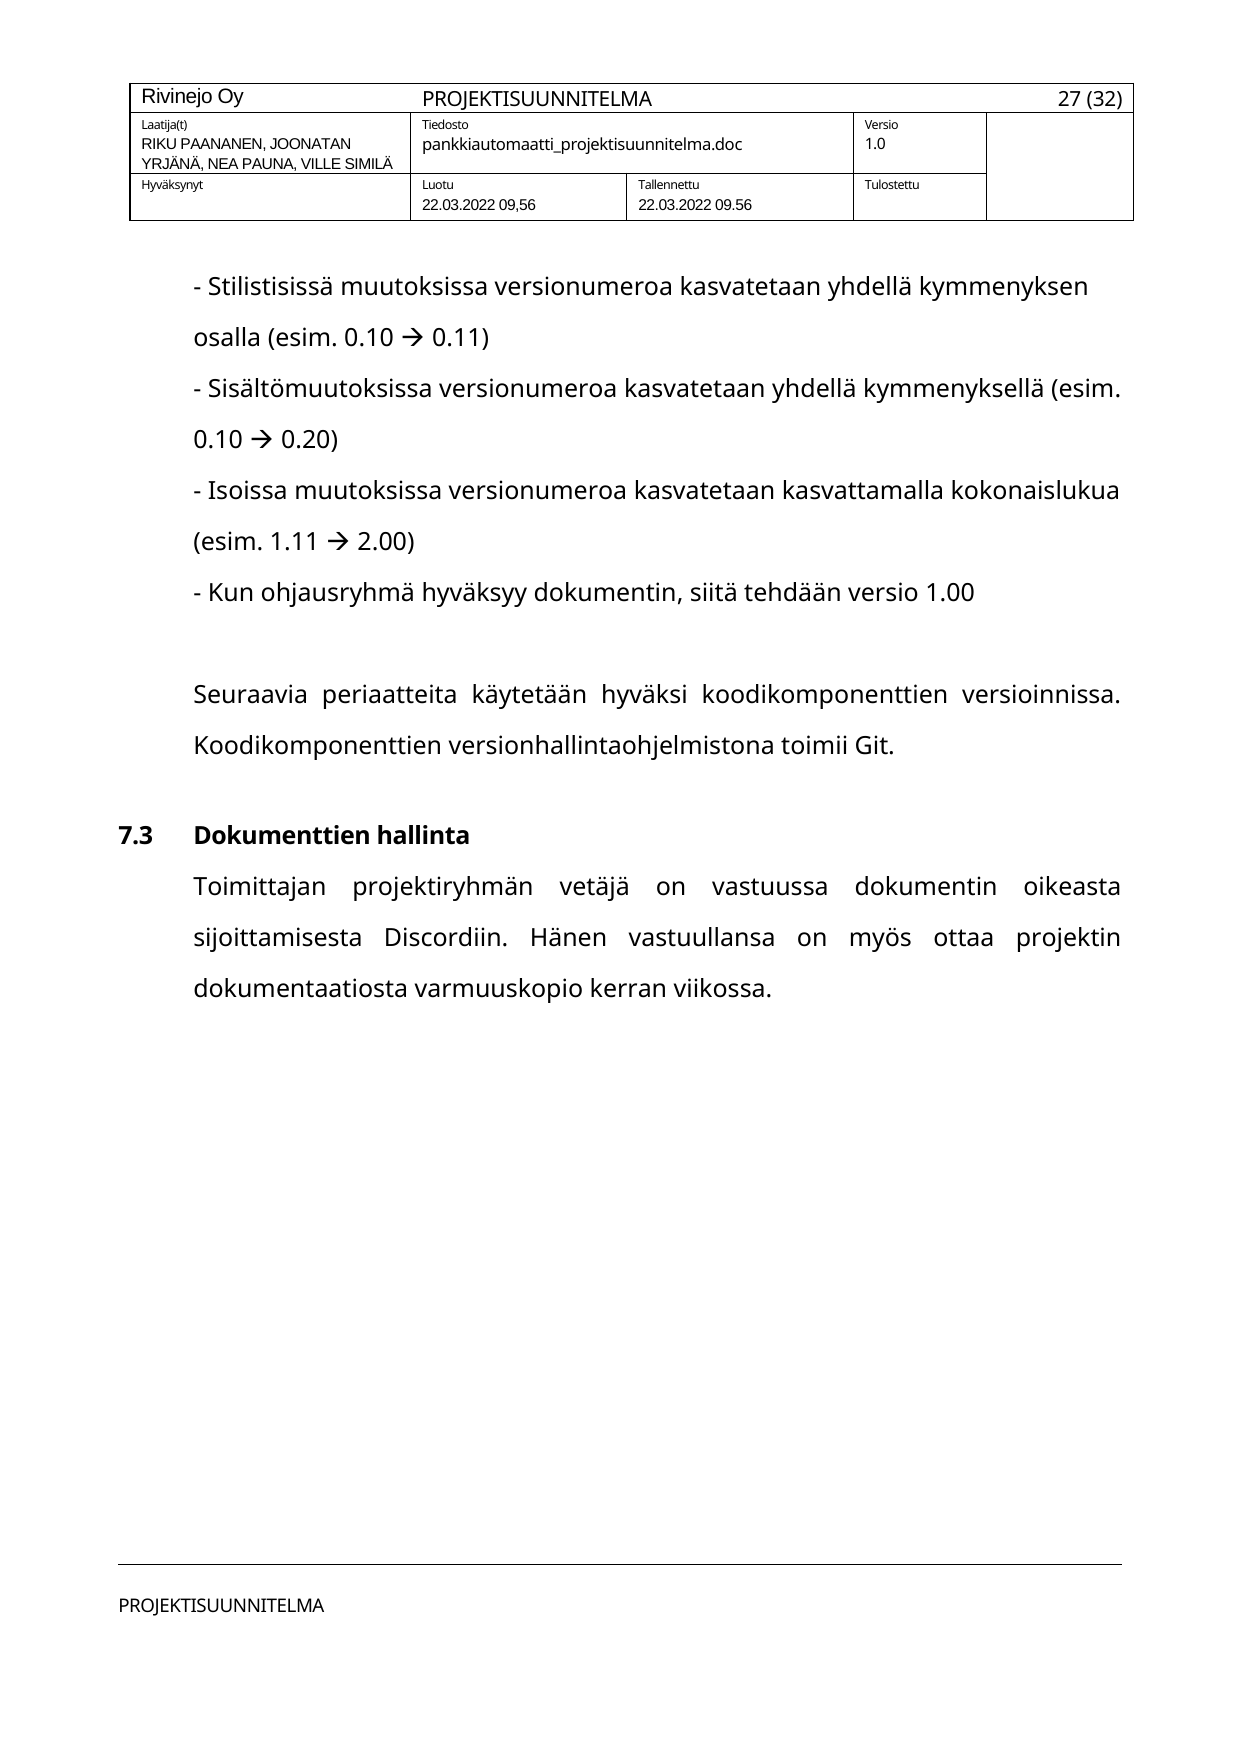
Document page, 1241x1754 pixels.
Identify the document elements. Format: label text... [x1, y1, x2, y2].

text - Isoissa muutoksissa versionumeroa kasvatetaan kasvattamalla kokonaislukua (esim. 1.11 2.00) [193, 473, 1122, 558]
text - Sisältömuutoksissa versionumeroa kasvatetaan yhdellä kymmenyksellä (esim. 0.10 0.20) [193, 371, 1122, 456]
subtitle Dokumenttien hallinta [118, 818, 1122, 852]
text - Stilistisissä muutoksissa versionumeroa kasvatetaan yhdellä kymmenyksen osalla (esim. 0.10 0.11) [193, 269, 1122, 354]
text Toimittajan projektiryhmän vetäjä on vastuussa dokumentin oikeasta sijoittamisesta Discordiin. Hänen vastuullansa on myös ottaa projektin dokumentaatiosta varmuuskopio kerran viikossa. [193, 869, 1122, 1005]
text - Kun ohjausryhmä hyväksyy dokumentin, siitä tehdään versio 1.00 [118, 575, 1122, 609]
text Seuraavia periaatteita käytetään hyväksi koodikomponenttien versioinnissa. Koodikomponenttien versionhallintaohjelmistona toimii Git. [193, 677, 1122, 762]
